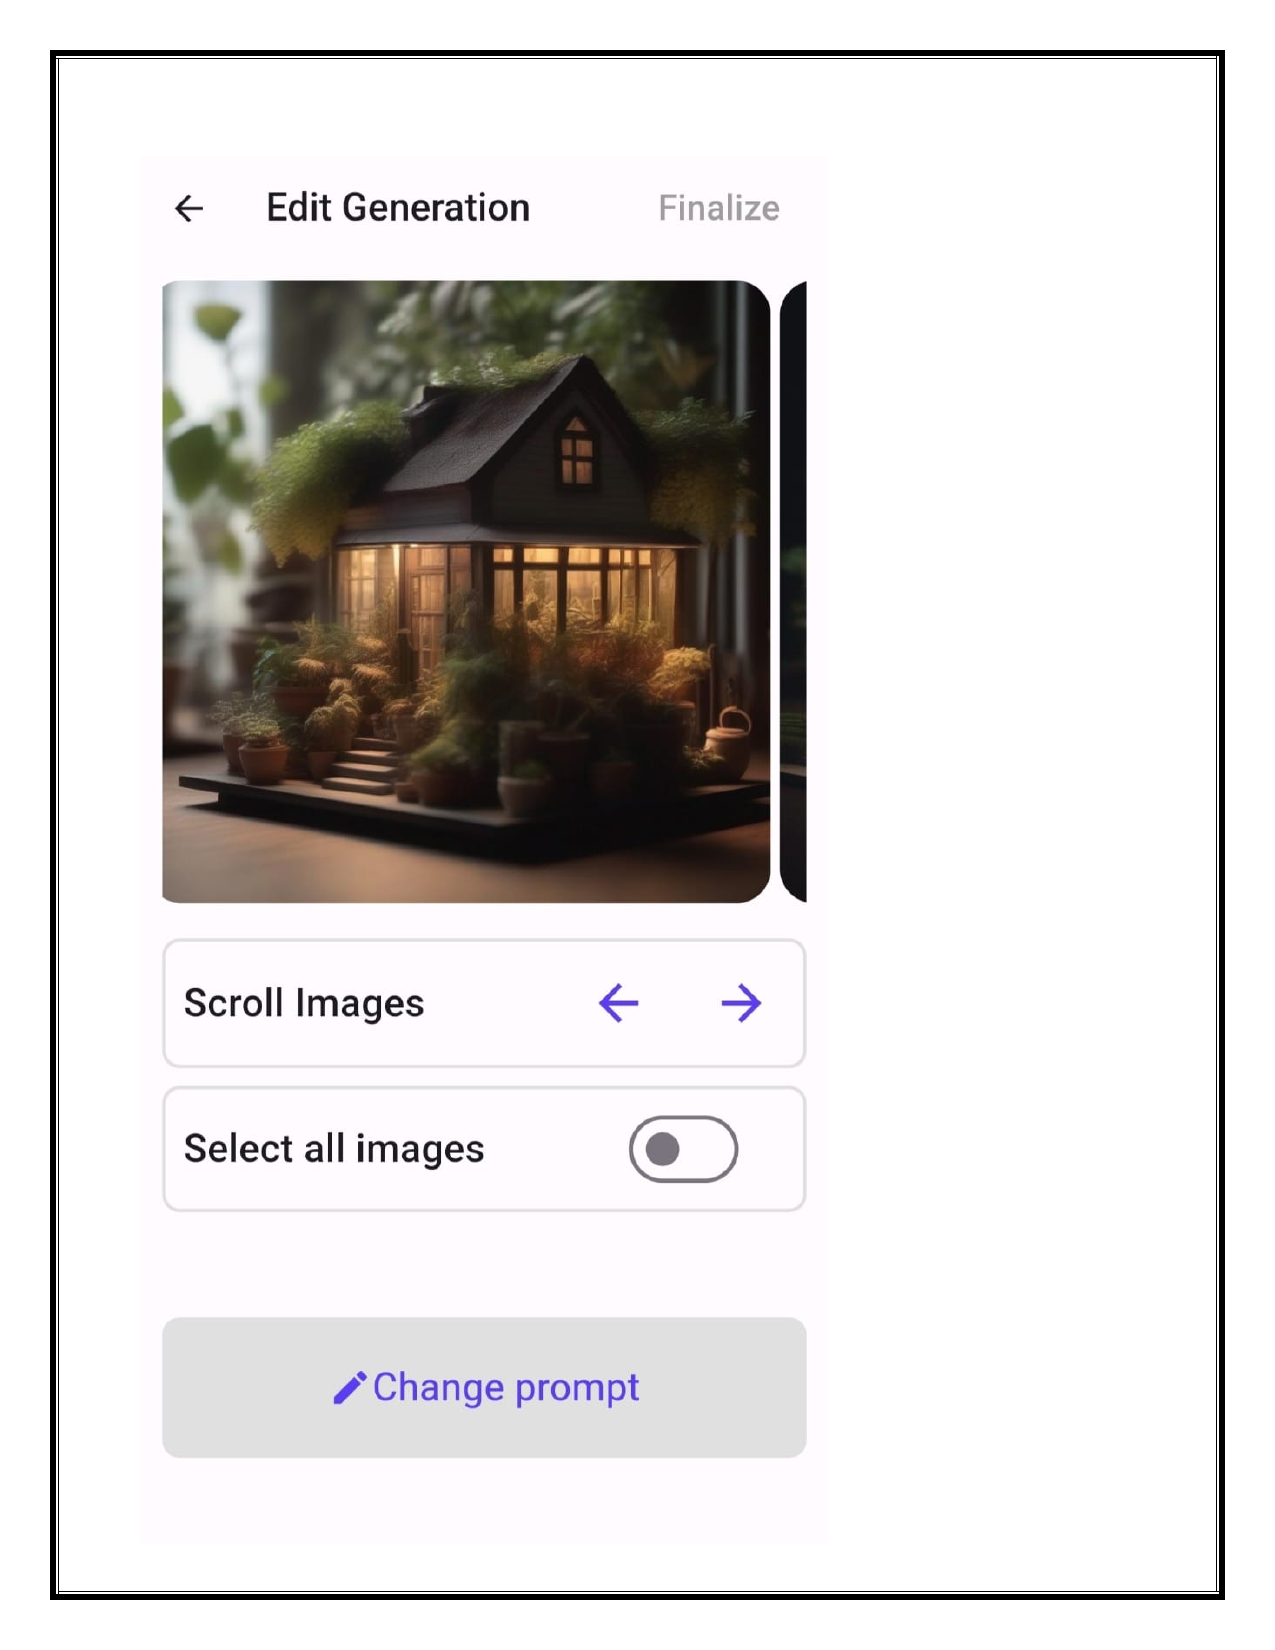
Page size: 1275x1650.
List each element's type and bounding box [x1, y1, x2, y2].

picture [139, 156, 829, 1544]
